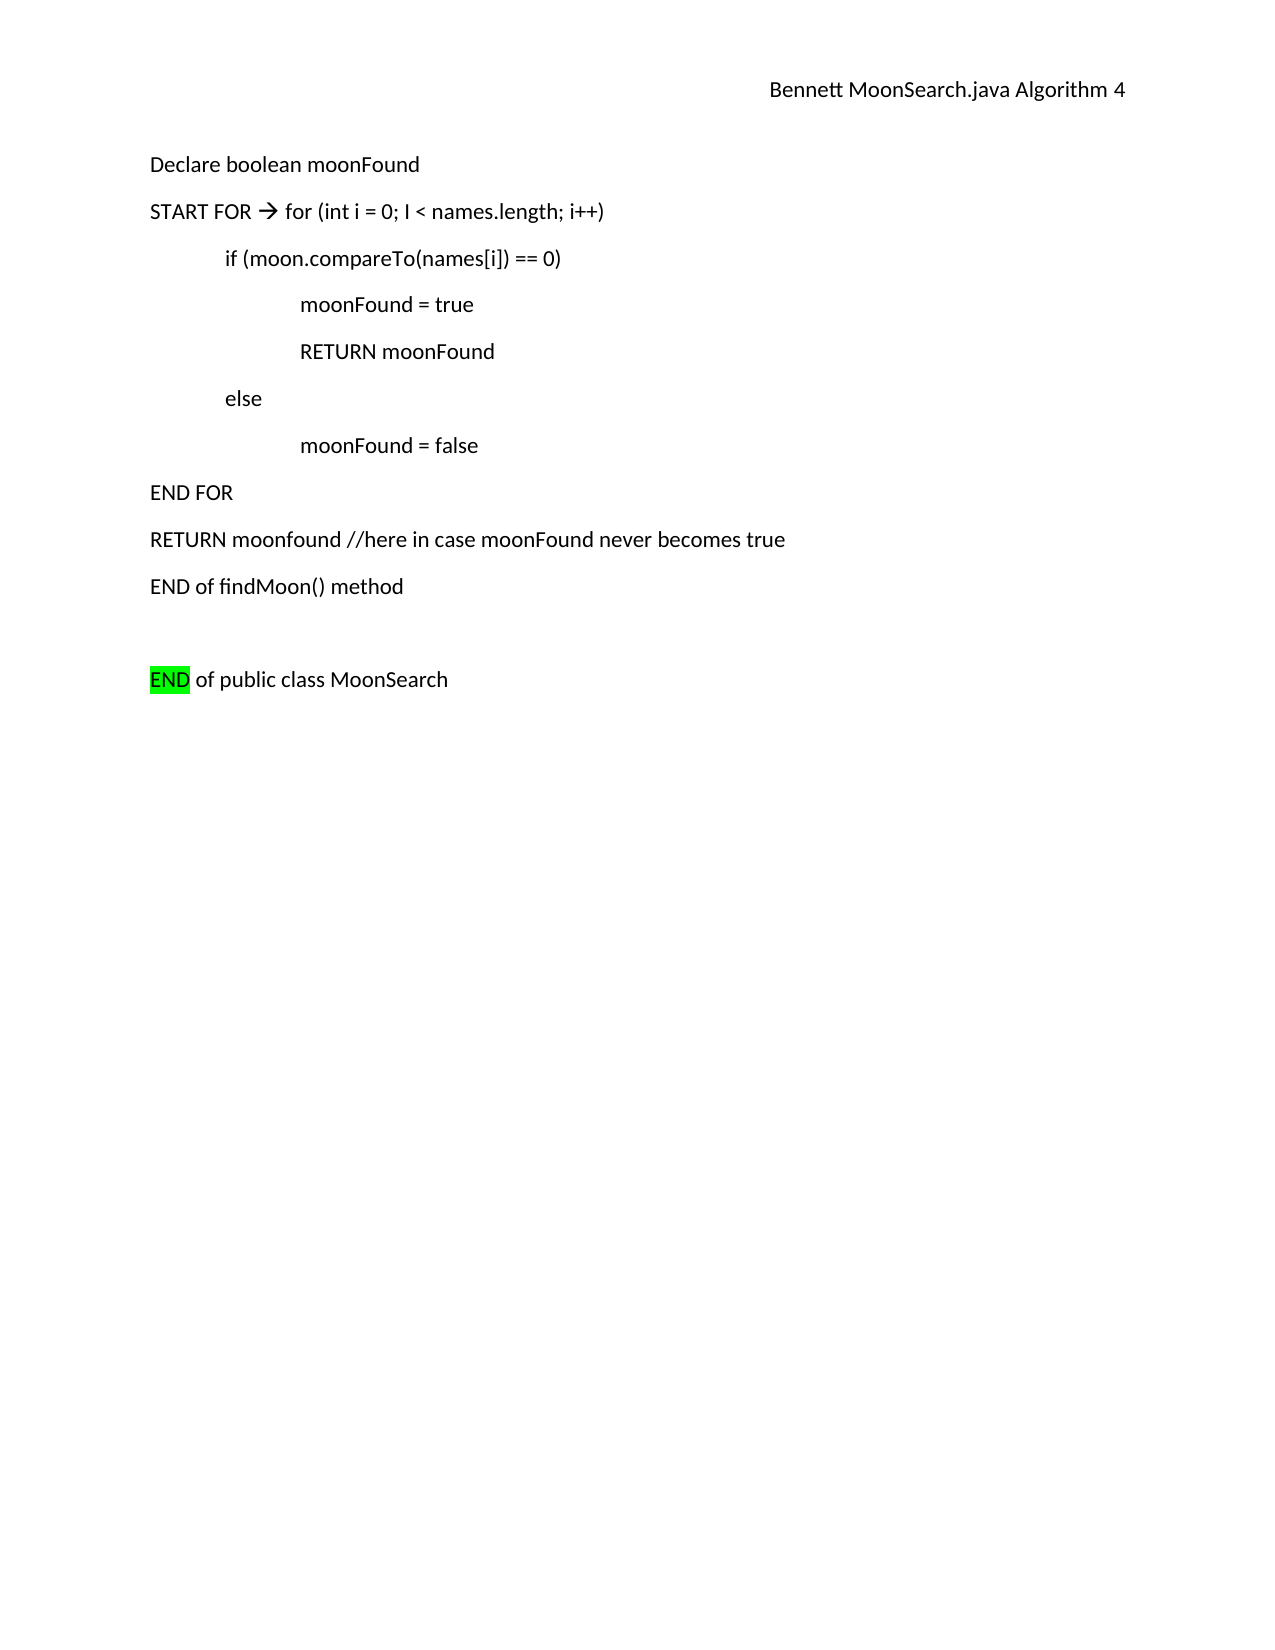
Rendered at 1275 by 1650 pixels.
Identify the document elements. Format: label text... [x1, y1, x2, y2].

text Declare boolean moonFound [150, 150, 1125, 178]
text if (moon.compareTo(names[i]) == 0) [150, 244, 1125, 272]
text END of findMoon() method [150, 572, 1125, 600]
text else [150, 384, 1125, 412]
text RETURN moonFound [150, 337, 1125, 366]
text END of public class MoonSearch [190, 666, 1125, 694]
text END FOR [150, 478, 1125, 506]
text moonFound = false [150, 431, 1125, 459]
text moonFound = true [150, 291, 1125, 319]
text RETURN moonfound //here in case moonFound never becomes true [150, 525, 1125, 553]
text START FOR for (int i = 0; I < names.length; i++) [150, 197, 1125, 225]
